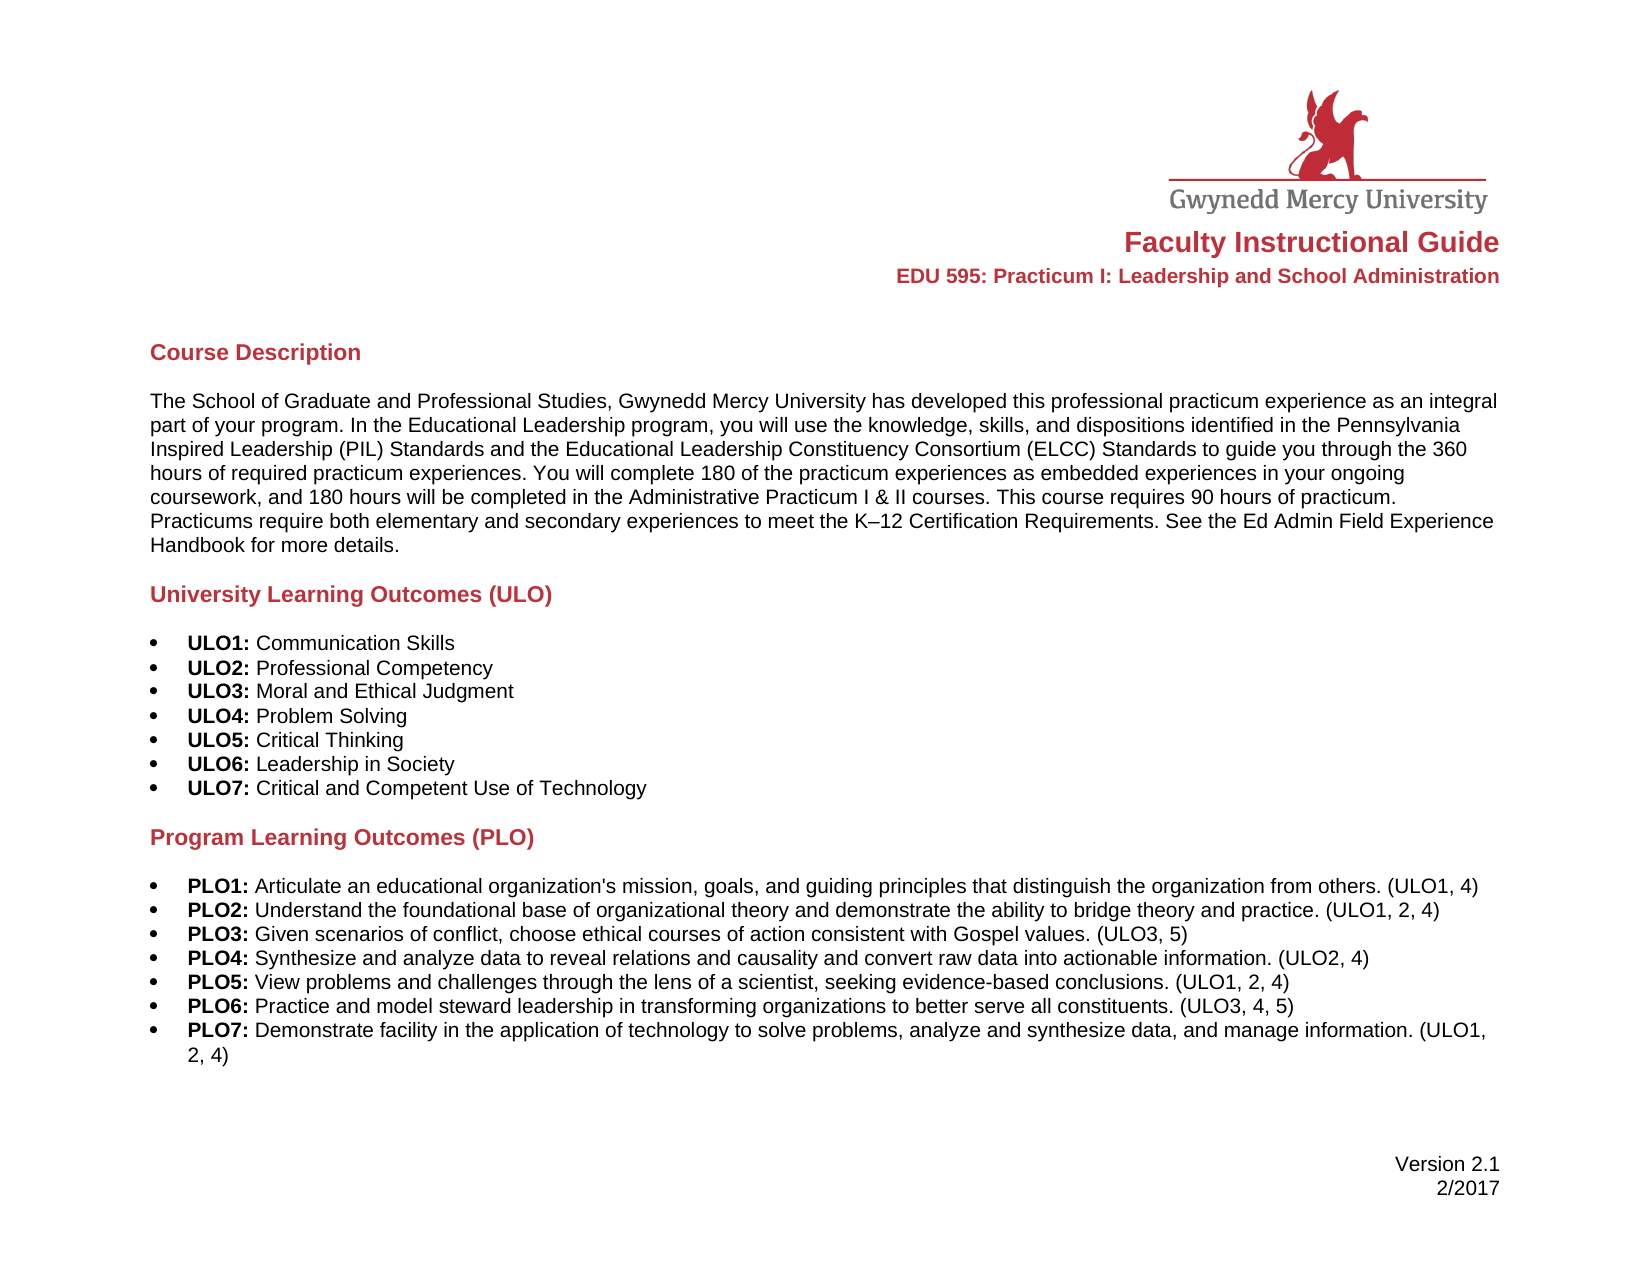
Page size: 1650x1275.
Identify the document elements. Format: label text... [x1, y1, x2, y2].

text The School of Graduate and Professional Studies, Gwynedd Mercy University has developed this professional practicum experience as an integral part of your program. In the Educational Leadership program, you will use the knowledge, skills, and dispositions identified in the Pennsylvania Inspired Leadership (PIL) Standards and the Educational Leadership Constituency Consortium (ELCC) Standards to guide you through the 360 hours of required practicum experiences. You will complete 180 of the practicum experiences as embedded experiences in your ongoing coursework, and 180 hours will be completed in the Administrative Practicum I & II courses. This course requires 90 hours of practicum. Practicums require both elementary and secondary experiences to meet the K–12 Certification Requirements. See the Ed Admin Field Experience Handbook for more details. [150, 389, 1500, 557]
text University Learning Outcomes (ULO) [150, 581, 1500, 607]
list PLO7: Demonstrate facility in the application of technology to solve problems, analyze and synthesize data, and manage information. (ULO1, 2, 4) [150, 1018, 1500, 1066]
picture [1154, 75, 1500, 225]
subtitle Program Learning Outcomes (PLO) [150, 824, 1500, 850]
list PLO1: Articulate an educational organization's mission, goals, and guiding principles that distinguish the organization from others. (ULO1, 4) [150, 874, 1500, 898]
list ULO5: Critical Thinking [150, 727, 1500, 752]
list ULO4: Problem Solving [150, 703, 1500, 727]
list ULO7: Critical and Competent Use of Technology [150, 776, 1500, 800]
subtitle Course Description [150, 339, 1500, 365]
list PLO5: View problems and challenges through the lens of a scientist, seeking evidence-based conclusions. (ULO1, 2, 4) [150, 970, 1500, 994]
list PLO2: Understand the foundational base of organizational theory and demonstrate the ability to bridge theory and practice. (ULO1, 2, 4) [150, 898, 1500, 922]
list ULO3: Moral and Ethical Judgment [150, 679, 1500, 703]
list PLO4: Synthesize and analyze data to reveal relations and causality and convert raw data into actionable information. (ULO2, 4) [150, 946, 1500, 970]
list ULO2: Professional Competency [150, 655, 1500, 679]
list ULO6: Leadership in Society [150, 752, 1500, 776]
list ULO1: Communication Skills [150, 631, 1500, 655]
list PLO3: Given scenarios of conflict, choose ethical courses of action consistent with Gospel values. (ULO3, 5) [150, 922, 1500, 946]
list PLO6: Practice and model steward leadership in transforming organizations to better serve all constituents. (ULO3, 4, 5) [150, 994, 1500, 1018]
